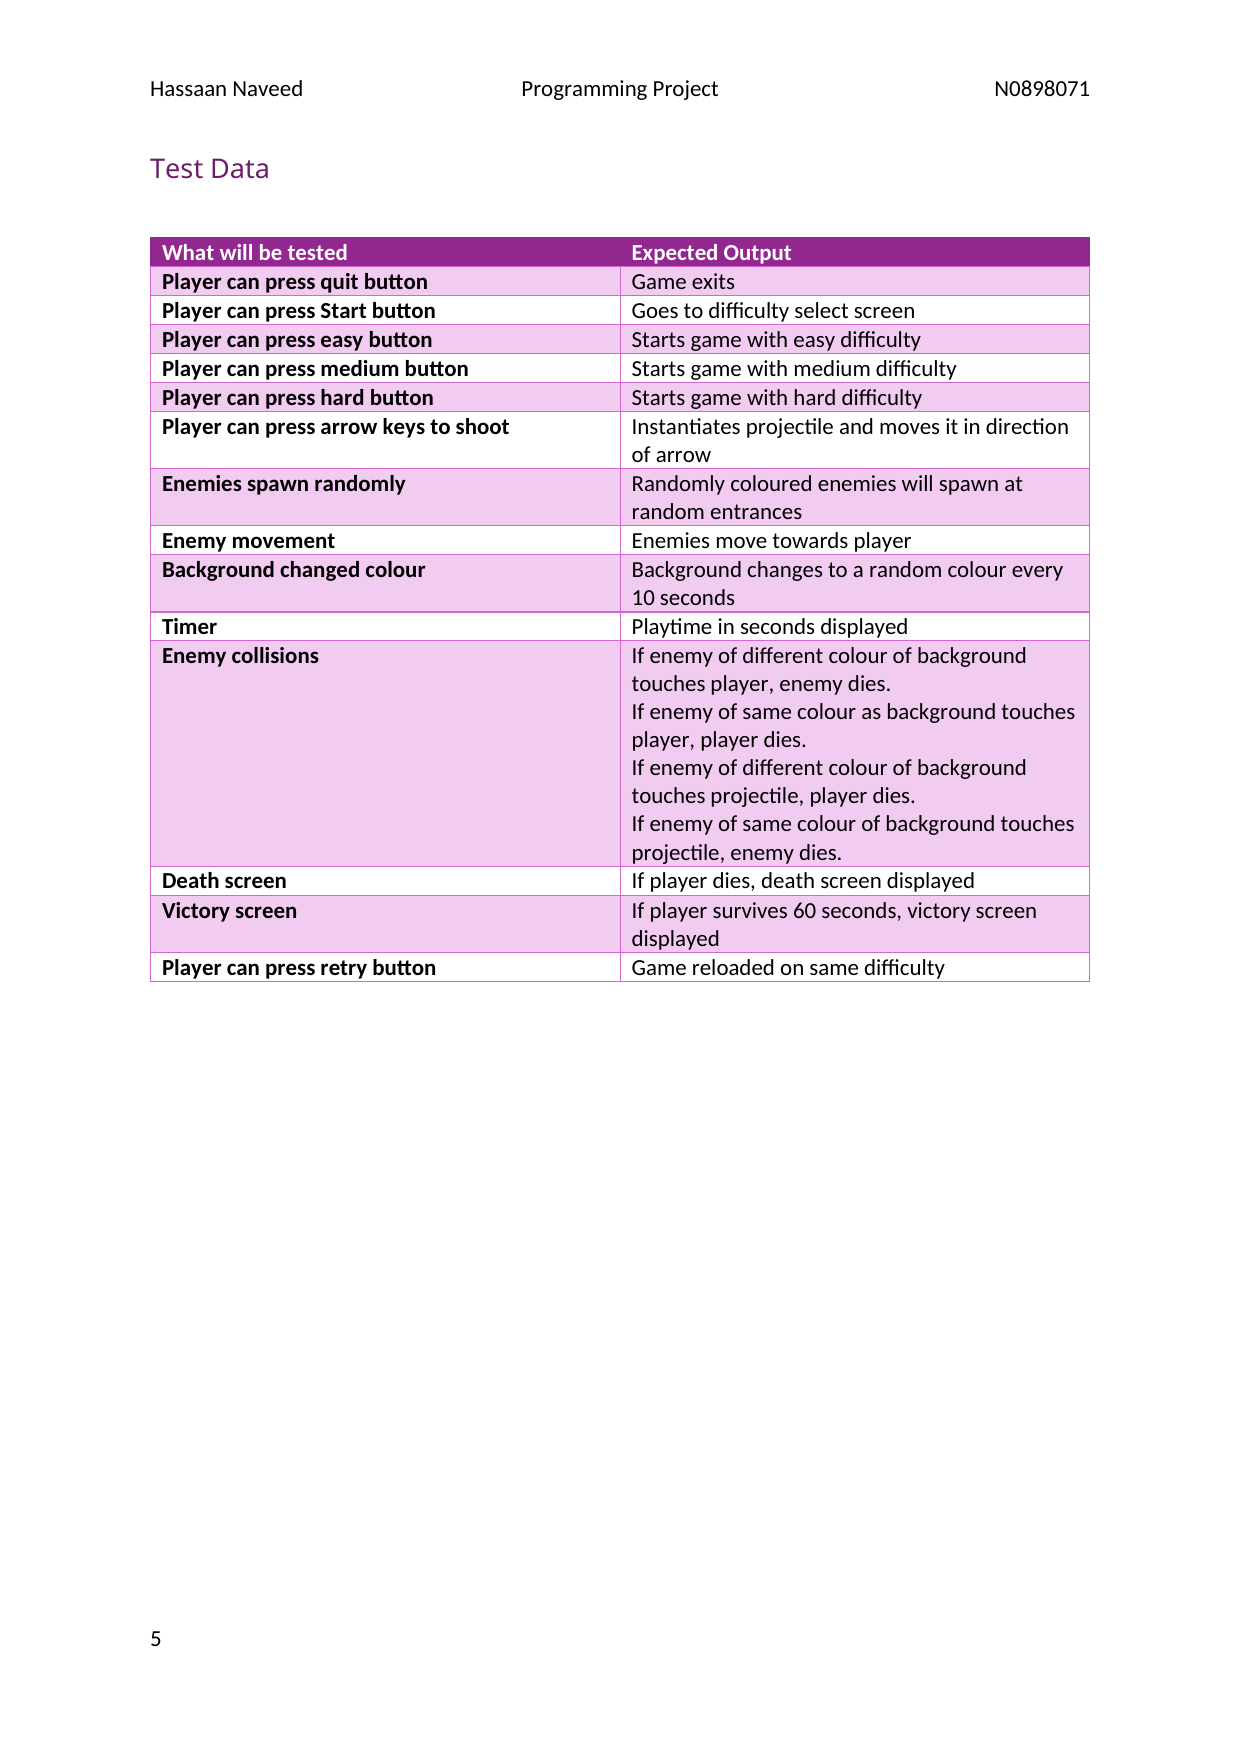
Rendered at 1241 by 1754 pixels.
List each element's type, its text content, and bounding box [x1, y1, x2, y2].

table_cell If enemy of different colour of background touches player, enemy dies. If enemy of same colour as background touches player, player dies. If enemy of different colour of background touches projectile, player dies. If enemy of same colour of background touches projectile, enemy dies. [621, 641, 1089, 866]
table_cell Starts game with easy difficulty [621, 325, 1089, 353]
table_cell Player can press Start button [151, 296, 620, 324]
table_cell Background changes to a random colour every 10 seconds [621, 555, 1089, 611]
table_cell Enemies spawn randomly [151, 469, 620, 525]
table_cell Player can press arrow keys to shoot [151, 412, 620, 468]
table_cell Player can press medium button [151, 354, 620, 382]
table_cell Starts game with medium difficulty [621, 354, 1089, 382]
table_cell Enemy collisions [151, 641, 620, 866]
table_cell Player can press quit button [151, 267, 620, 295]
table_cell Background changed colour [151, 555, 620, 611]
table_cell If player dies, death screen displayed [621, 867, 1089, 895]
subtitle Test Data [150, 150, 1090, 187]
table_cell Goes to difficulty select screen [621, 296, 1089, 324]
table_cell Playtime in seconds displayed [621, 613, 1089, 640]
table_header Expected Output [621, 238, 1089, 266]
table_cell Victory screen [151, 896, 620, 952]
table_cell Starts game with hard difficulty [621, 383, 1089, 411]
table_cell Death screen [151, 867, 620, 895]
table_cell Enemy movement [151, 526, 620, 554]
table_cell Player can press hard button [151, 383, 620, 411]
table_cell Enemies move towards player [621, 526, 1089, 554]
table_cell Game exits [621, 267, 1089, 295]
table_cell Player can press easy button [151, 325, 620, 353]
table_cell If player survives 60 seconds, victory screen displayed [621, 896, 1089, 952]
table_cell Timer [151, 613, 620, 640]
table_cell Randomly coloured enemies will spawn at random entrances [621, 469, 1089, 525]
table_header What will be tested [151, 238, 620, 266]
table_cell Game reloaded on same difficulty [621, 953, 1089, 981]
table_cell Player can press retry button [151, 953, 620, 981]
table_cell Instantiates projectile and moves it in direction of arrow [621, 412, 1089, 468]
